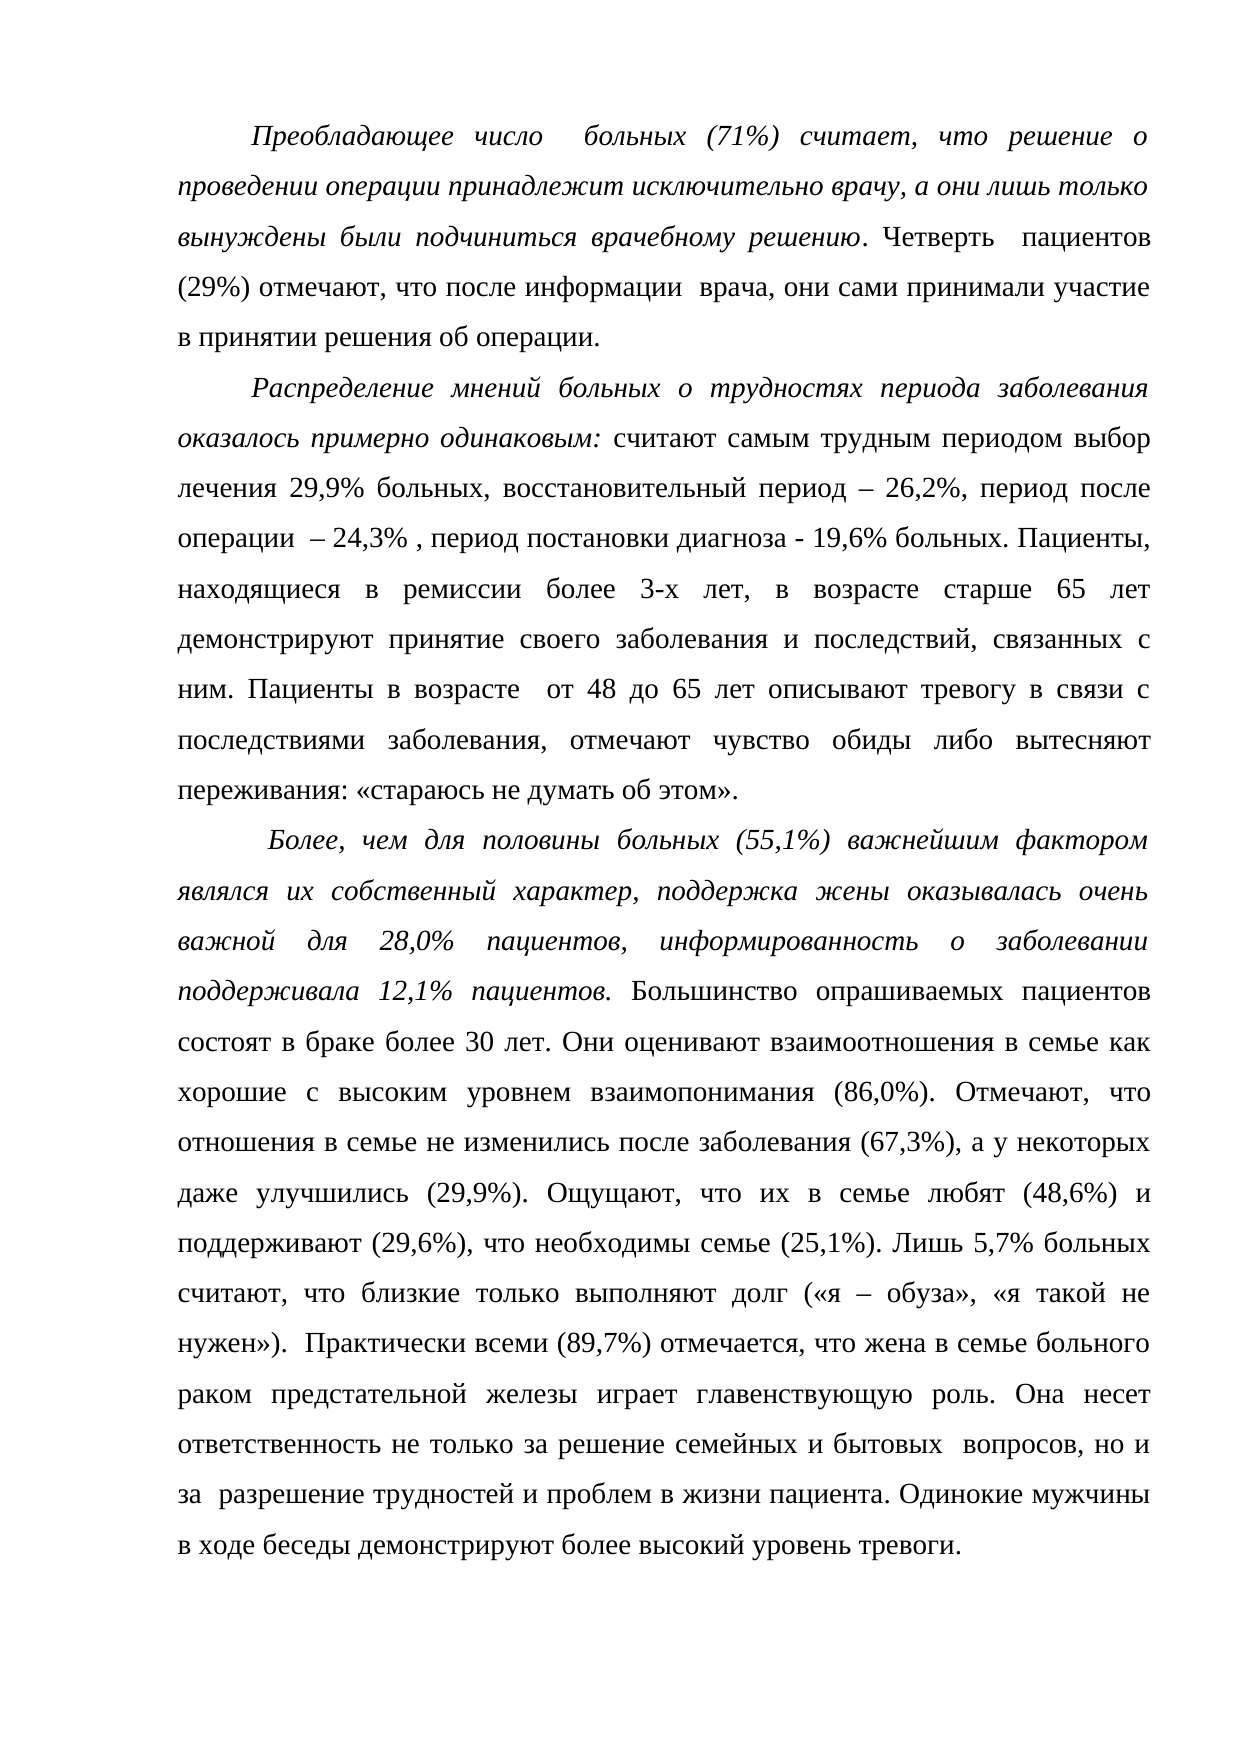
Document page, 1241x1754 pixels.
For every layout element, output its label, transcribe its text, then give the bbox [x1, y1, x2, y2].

text Распределение мнений больных о трудностях периода заболевания оказалось примерно одинаковым: считают самым трудным периодом выбор лечения 29,9% больных, восстановительный период – 26,2%, период после операции – 24,3% , период постановки диагноза - 19,6% больных. Пациенты, находящиеся в ремиссии более 3-х лет, в возрасте старше 65 лет демонстрируют принятие своего заболевания и последствий, связанных с ним. Пациенты в возрасте от 48 до 65 лет описывают тревогу в связи с последствиями заболевания, отмечают чувство обиды либо вытесняют переживания: «стараюсь не думать об этом». [177, 370, 1152, 806]
text Преобладающее число больных (71%) считает, что решение о проведении операции принадлежит исключительно врачу, а они лишь только вынуждены были подчиниться врачебному решению. Четверть пациентов (29%) отмечают, что после информации врача, они сами принимали участие в принятии решения об операции. [177, 118, 1152, 353]
text Более, чем для половины больных (55,1%) важнейшим фактором являлся их собственный характер, поддержка жены оказывалась очень важной для 28,0% пациентов, информированность о заболевании поддерживала 12,1% пациентов. Большинство опрашиваемых пациентов состоят в браке более 30 лет. Они оценивают взаимоотношения в семье как хорошие с высоким уровнем взаимопонимания (86,0%). Отмечают, что отношения в семье не изменились после заболевания (67,3%), а у некоторых даже улучшились (29,9%). Ощущают, что их в семье любят (48,6%) и поддерживают (29,6%), что необходимы семье (25,1%). Лишь 5,7% больных считают, что близкие только выполняют долг («я – обуза», «я такой не нужен»). Практически всеми (89,7%) отмечается, что жена в семье больного раком предстательной железы играет главенствующую роль. Она несет ответственность не только за решение семейных и бытовых вопросов, но и за разрешение трудностей и проблем в жизни пациента. Одинокие мужчины в ходе беседы демонстрируют более высокий уровень тревоги. [177, 822, 1152, 1560]
